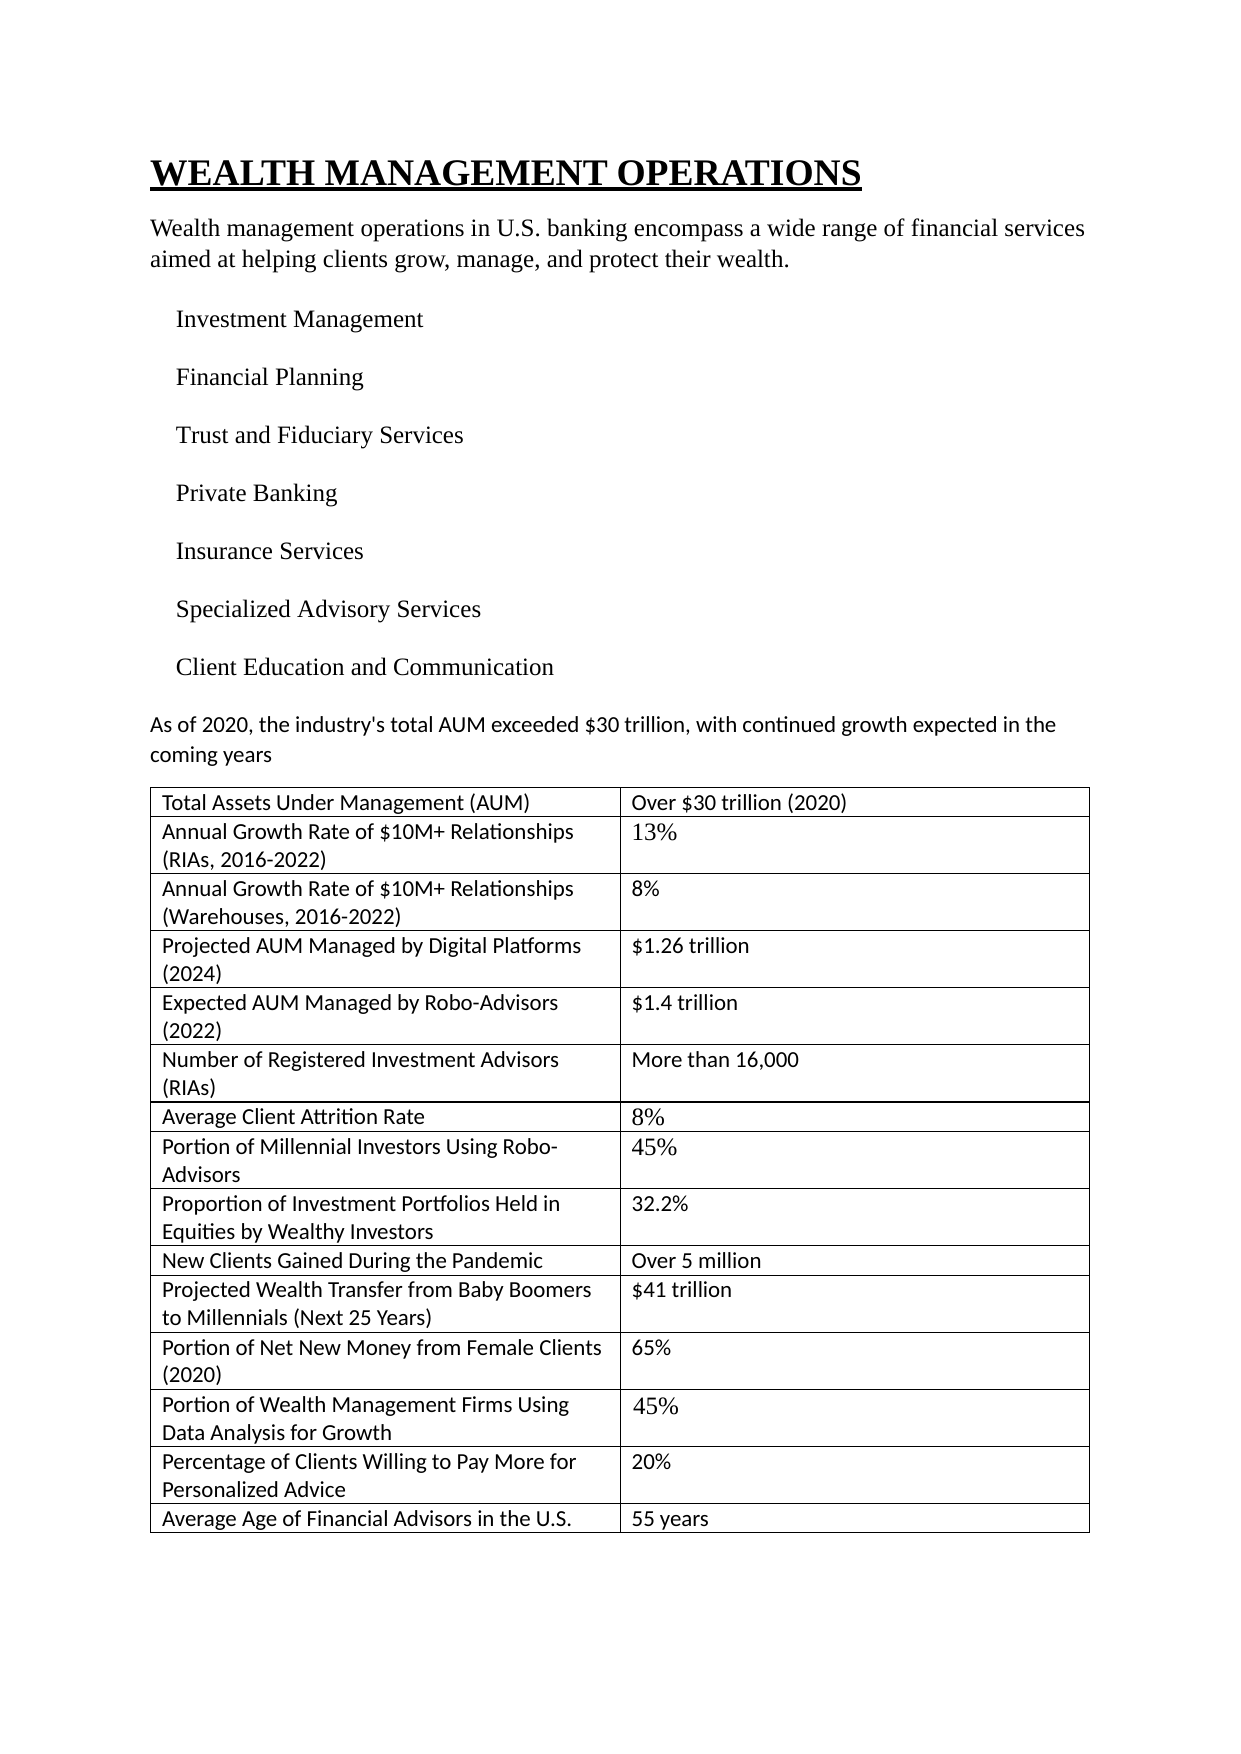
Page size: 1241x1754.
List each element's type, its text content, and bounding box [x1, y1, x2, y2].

table_cell Number of Registered Investment Advisors (RIAs) [151, 1045, 620, 1101]
table_cell Average Age of Financial Advisors in the U.S. [151, 1504, 620, 1532]
table_cell $1.26 trillion [621, 931, 1089, 987]
table_cell Average Client Attrition Rate [151, 1103, 620, 1131]
text WEALTH MANAGEMENT OPERATIONS [150, 150, 1090, 193]
table_cell Percentage of Clients Willing to Pay More for Personalized Advice [151, 1447, 620, 1503]
text As of 2020, the industry's total AUM exceeded $30 trillion, with continued growth expected in the coming years​ [150, 710, 1090, 768]
table_cell 32.2% [621, 1189, 1089, 1245]
table_cell Portion of Wealth Management Firms Using Data Analysis for Growth [151, 1390, 620, 1446]
text  Trust and Fiduciary Services [150, 420, 1090, 449]
table_cell Over 5 million [621, 1246, 1089, 1274]
text  Client Education and Communication [150, 652, 1090, 681]
text  Specialized Advisory Services [150, 594, 1090, 623]
table_cell 20% [621, 1447, 1089, 1503]
table_header Total Assets Under Management (AUM) [151, 788, 620, 816]
text  Investment Management [150, 304, 1090, 333]
table_cell 45% [621, 1132, 1089, 1188]
table_cell 8% [621, 874, 1089, 930]
table_cell 13% [621, 817, 1089, 873]
text  Private Banking [150, 478, 1090, 507]
table_cell 8% [621, 1103, 1089, 1131]
table_cell $1.4 trillion [621, 988, 1089, 1044]
table_cell 65% [621, 1333, 1089, 1389]
table_cell Annual Growth Rate of $10M+ Relationships (RIAs, 2016-2022) [151, 817, 620, 873]
text  Financial Planning [150, 362, 1090, 391]
table_cell Annual Growth Rate of $10M+ Relationships (Warehouses, 2016-2022) [151, 874, 620, 930]
table_cell Expected AUM Managed by Robo-Advisors (2022) [151, 988, 620, 1044]
table_cell Projected AUM Managed by Digital Platforms (2024) [151, 931, 620, 987]
text  Insurance Services [150, 536, 1090, 565]
table_cell New Clients Gained During the Pandemic [151, 1246, 620, 1274]
table_cell More than 16,000 [621, 1045, 1089, 1101]
text Wealth management operations in U.S. banking encompass a wide range of financial services aimed at helping clients grow, manage, and protect their wealth. [150, 213, 1090, 273]
table_cell 55 years [621, 1504, 1089, 1532]
table_cell [621, 1390, 1089, 1446]
table_cell $41 trillion [621, 1276, 1089, 1332]
table_cell Portion of Millennial Investors Using Robo-Advisors [151, 1132, 620, 1188]
table_cell Portion of Net New Money from Female Clients (2020) [151, 1333, 620, 1389]
table_cell Projected Wealth Transfer from Baby Boomers to Millennials (Next 25 Years) [151, 1276, 620, 1332]
table_cell Proportion of Investment Portfolios Held in Equities by Wealthy Investors [151, 1189, 620, 1245]
table_header Over $30 trillion (2020) [621, 788, 1089, 816]
